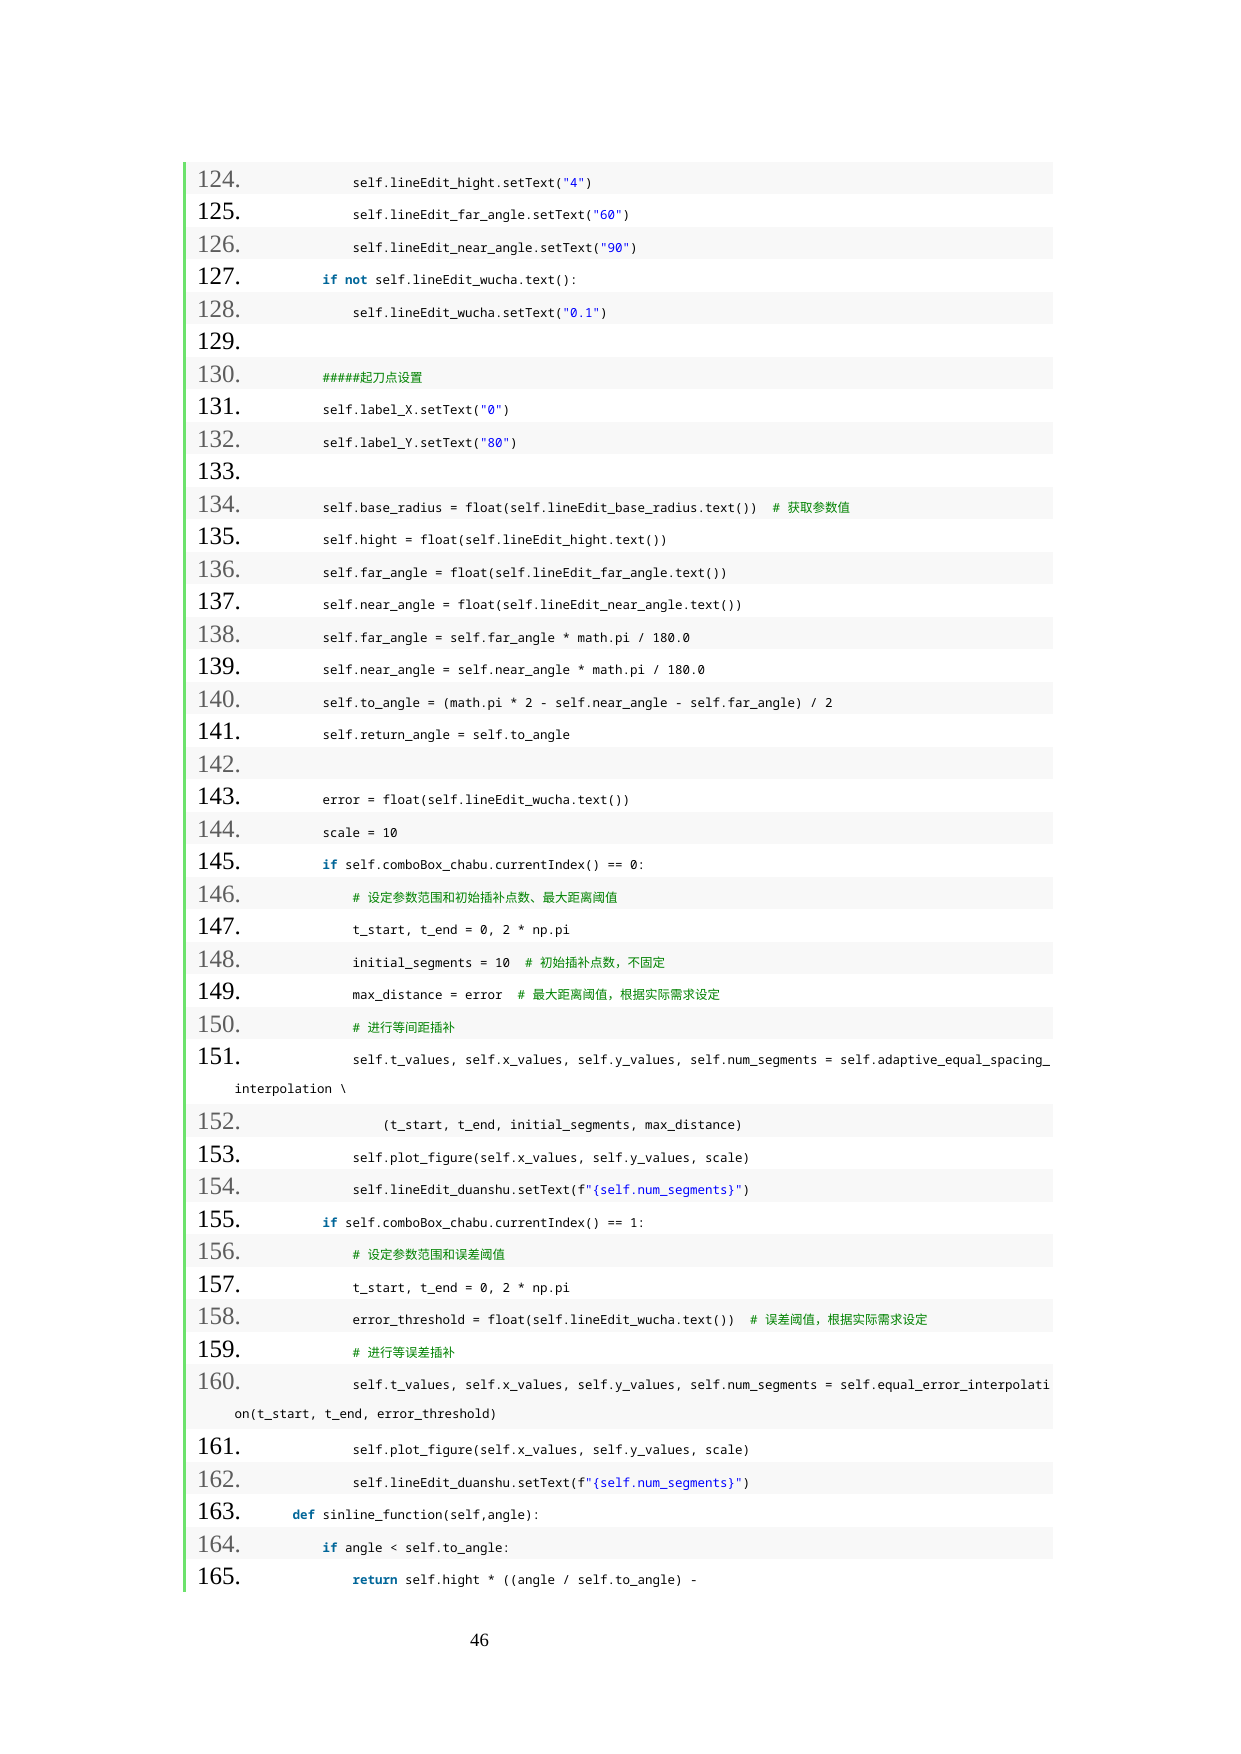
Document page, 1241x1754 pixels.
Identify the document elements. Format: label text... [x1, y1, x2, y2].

list self.lineEdit_near_angle.setText("90") [186, 227, 1053, 259]
list self.near_angle = float(self.lineEdit_near_angle.text()) [186, 584, 1053, 617]
list self.hight = float(self.lineEdit_hight.text()) [186, 519, 1053, 552]
list self.label_Y.setText("80") [186, 422, 1053, 454]
list #####起刀点设置 [186, 357, 1053, 389]
list def sinline_function(self,angle): [186, 1494, 1053, 1527]
list self.to_angle = (math.pi * 2 - self.near_angle - self.far_angle) / 2 [186, 682, 1053, 714]
list initial_segments = 10 # 初始插补点数，不固定 [186, 942, 1053, 974]
list self.label_X.setText("0") [186, 389, 1053, 422]
list # 进行等误差插补 [186, 1332, 1053, 1364]
list self.plot_figure(self.x_values, self.y_values, scale) [186, 1429, 1053, 1462]
list # 进行等间距插补 [186, 1007, 1053, 1039]
list t_start, t_end = 0, 2 * np.pi [186, 1267, 1053, 1299]
list self.lineEdit_far_angle.setText("60") [186, 194, 1053, 227]
list self.lineEdit_duanshu.setText(f"{self.num_segments}") [186, 1169, 1053, 1202]
list error = float(self.lineEdit_wucha.text()) [186, 779, 1053, 812]
list self.base_radius = float(self.lineEdit_base_radius.text()) # 获取参数值 [186, 487, 1053, 519]
list t_start, t_end = 0, 2 * np.pi [186, 909, 1053, 942]
list self.lineEdit_wucha.setText("0.1") [186, 292, 1053, 324]
list self.t_values, self.x_values, self.y_values, self.num_segments = self.adaptive_equal_spacing_interpolation \ [186, 1039, 1053, 1104]
list scale = 10 [186, 812, 1053, 844]
list self.far_angle = float(self.lineEdit_far_angle.text()) [186, 552, 1053, 584]
list self.return_angle = self.to_angle [186, 714, 1053, 747]
list return self.hight * ((angle / self.to_angle) - [186, 1559, 1053, 1592]
list if self.comboBox_chabu.currentIndex() == 0: [186, 844, 1053, 877]
list # 设定参数范围和误差阈值 [186, 1234, 1053, 1267]
list if self.comboBox_chabu.currentIndex() == 1: [186, 1202, 1053, 1234]
list if angle < self.to_angle: [186, 1527, 1053, 1559]
list error_threshold = float(self.lineEdit_wucha.text()) # 误差阈值，根据实际需求设定 [186, 1299, 1053, 1332]
list self.near_angle = self.near_angle * math.pi / 180.0 [186, 649, 1053, 682]
list (t_start, t_end, initial_segments, max_distance) [186, 1104, 1053, 1137]
list self.plot_figure(self.x_values, self.y_values, scale) [186, 1137, 1053, 1169]
list self.t_values, self.x_values, self.y_values, self.num_segments = self.equal_error_interpolation(t_start, t_end, error_threshold) [186, 1364, 1053, 1429]
list self.far_angle = self.far_angle * math.pi / 180.0 [186, 617, 1053, 649]
list self.lineEdit_duanshu.setText(f"{self.num_segments}") [186, 1462, 1053, 1494]
list if not self.lineEdit_wucha.text(): [186, 259, 1053, 292]
list max_distance = error # 最大距离阈值，根据实际需求设定 [186, 974, 1053, 1007]
list self.lineEdit_hight.setText("4") [186, 162, 1053, 194]
list # 设定参数范围和初始插补点数、最大距离阈值 [186, 877, 1053, 909]
